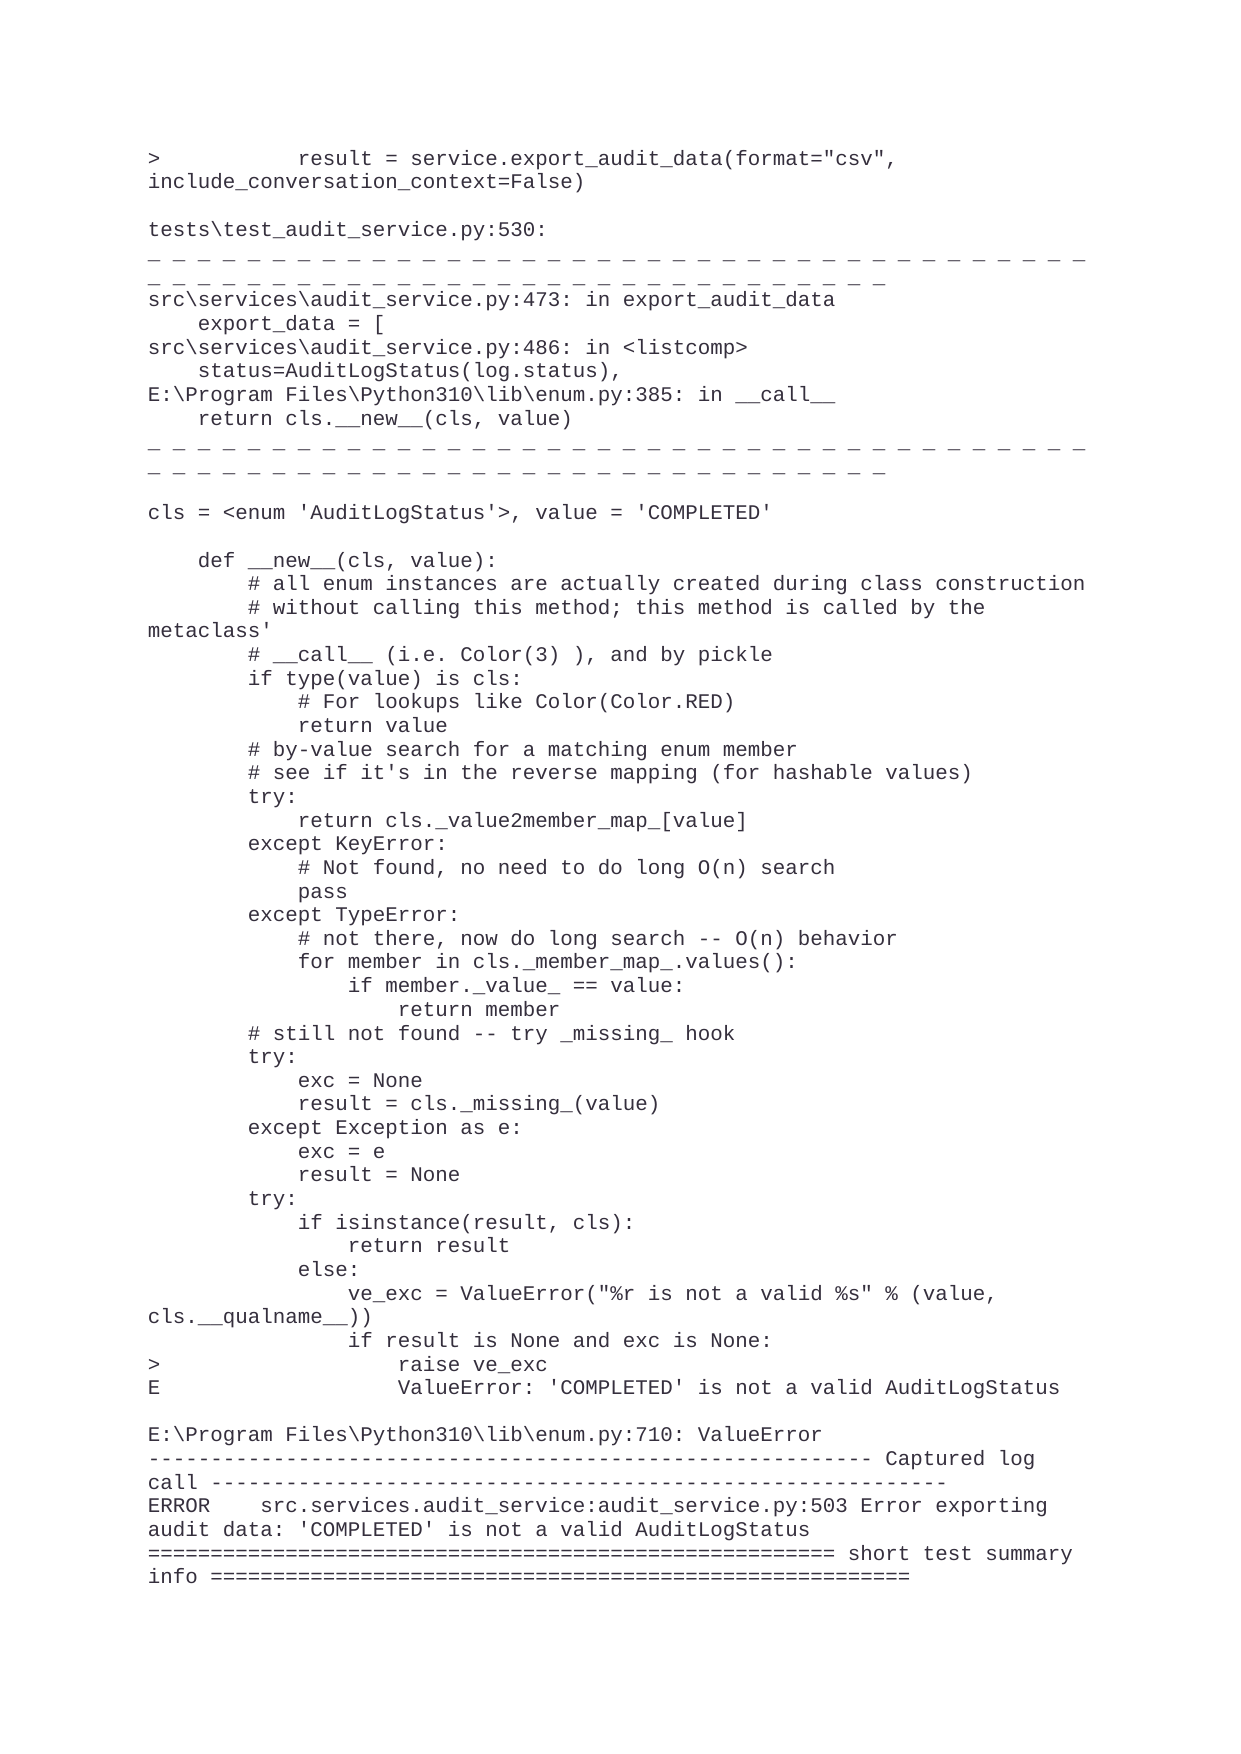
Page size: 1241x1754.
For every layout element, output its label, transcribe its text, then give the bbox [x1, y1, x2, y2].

text ERROR src.services.audit_service:audit_service.py:503 Error exporting audit data: 'COMPLETED' is not a valid AuditLogStatus [148, 1495, 1093, 1543]
text > result = service.export_audit_data(format="csv", include_conversation_context=False) [148, 148, 1093, 195]
text # __call__ (i.e. Color(3) ), and by pickle [148, 644, 1093, 668]
text ---------------------------------------------------------- Captured log call ----------------------------------------------------------- [148, 1448, 1093, 1495]
text # still not found -- try _missing_ hook [148, 1022, 1093, 1046]
text def __new__(cls, value): [148, 549, 1093, 573]
text ve_exc = ValueError("%r is not a valid %s" % (value, cls.__qualname__)) [148, 1283, 1093, 1330]
text if isinstance(result, cls): [148, 1212, 1093, 1235]
text if result is None and exc is None: [148, 1330, 1093, 1353]
text # without calling this method; this method is called by the metaclass' [148, 597, 1093, 644]
text > raise ve_exc [148, 1353, 1093, 1377]
text try: [148, 786, 1093, 810]
text export_data = [ [148, 313, 1093, 337]
text if type(value) is cls: [148, 668, 1093, 691]
text except KeyError: [148, 833, 1093, 857]
text # by-value search for a matching enum member [148, 739, 1093, 762]
text # all enum instances are actually created during class construction [148, 573, 1093, 597]
text _ _ _ _ _ _ _ _ _ _ _ _ _ _ _ _ _ _ _ _ _ _ _ _ _ _ _ _ _ _ _ _ _ _ _ _ _ _ _ _ _ _ _ _ _ _ _ _ _ _ _ _ _ _ _ _ _ _ _ _ _ _ _ _ _ _ _ _ [148, 242, 1093, 289]
text tests\test_audit_service.py:530: [148, 218, 1093, 242]
text for member in cls._member_map_.values(): [148, 952, 1093, 975]
text src\services\audit_service.py:486: in <listcomp> [148, 337, 1093, 360]
text # see if it's in the reverse mapping (for hashable values) [148, 762, 1093, 786]
text if member._value_ == value: [148, 975, 1093, 999]
text else: [148, 1259, 1093, 1283]
text return cls._value2member_map_[value] [148, 810, 1093, 833]
text # Not found, no need to do long O(n) search [148, 857, 1093, 881]
text E ValueError: 'COMPLETED' is not a valid AuditLogStatus [148, 1377, 1093, 1401]
text return cls.__new__(cls, value) [148, 408, 1093, 431]
text E:\Program Files\Python310\lib\enum.py:385: in __call__ [148, 384, 1093, 408]
text cls = <enum 'AuditLogStatus'>, value = 'COMPLETED' [148, 502, 1093, 526]
text _ _ _ _ _ _ _ _ _ _ _ _ _ _ _ _ _ _ _ _ _ _ _ _ _ _ _ _ _ _ _ _ _ _ _ _ _ _ _ _ _ _ _ _ _ _ _ _ _ _ _ _ _ _ _ _ _ _ _ _ _ _ _ _ _ _ _ _ [148, 431, 1093, 479]
text E:\Program Files\Python310\lib\enum.py:710: ValueError [148, 1424, 1093, 1448]
text try: [148, 1046, 1093, 1070]
text src\services\audit_service.py:473: in export_audit_data [148, 289, 1093, 313]
text exc = None [148, 1070, 1093, 1093]
text pass [148, 881, 1093, 904]
text ======================================================= short test summary info ======================================================== [148, 1543, 1093, 1590]
text return member [148, 999, 1093, 1022]
text try: [148, 1188, 1093, 1212]
text return value [148, 715, 1093, 739]
text exc = e [148, 1141, 1093, 1164]
text # For lookups like Color(Color.RED) [148, 691, 1093, 715]
text except TypeError: [148, 904, 1093, 928]
text return result [148, 1235, 1093, 1259]
text status=AuditLogStatus(log.status), [148, 360, 1093, 384]
text result = cls._missing_(value) [148, 1093, 1093, 1117]
text except Exception as e: [148, 1117, 1093, 1141]
text result = None [148, 1164, 1093, 1188]
text # not there, now do long search -- O(n) behavior [148, 928, 1093, 952]
